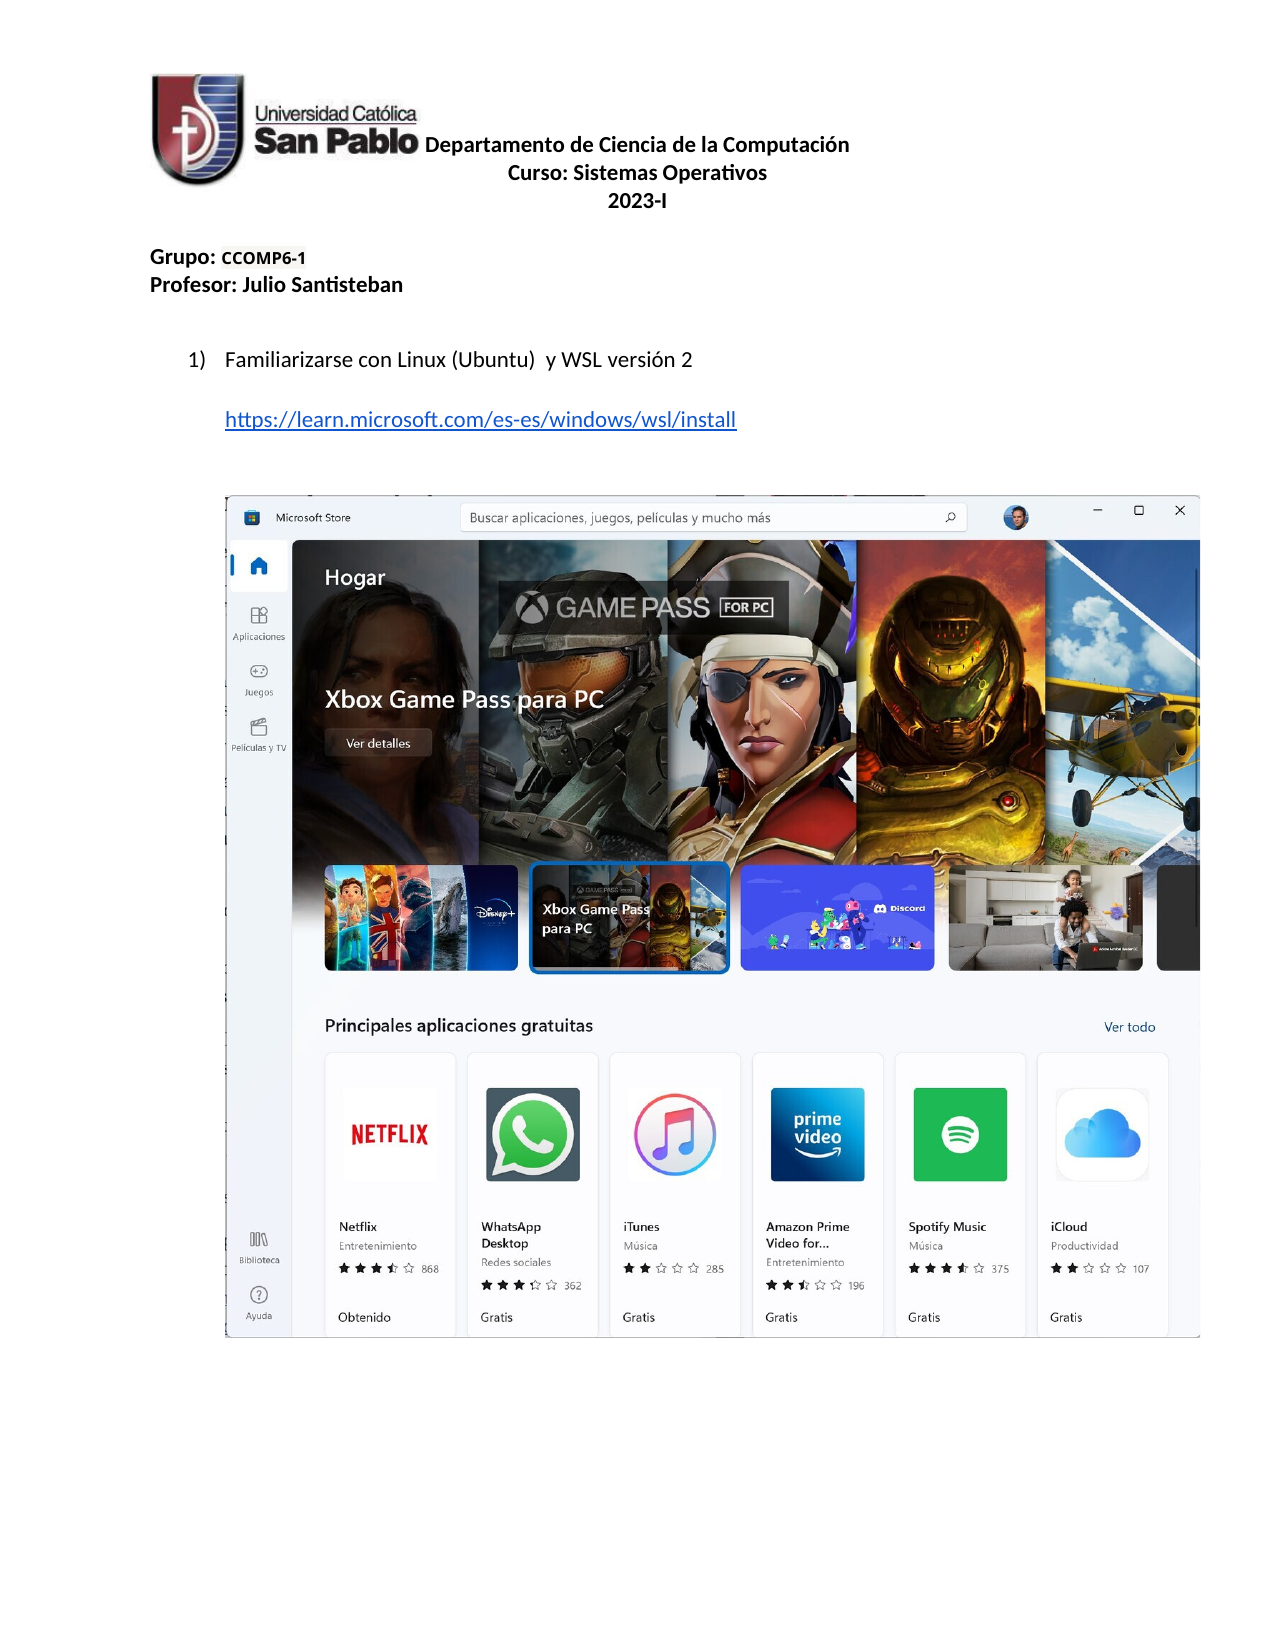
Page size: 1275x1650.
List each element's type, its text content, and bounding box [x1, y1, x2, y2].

text Grupo: CCOMP6-1 [150, 242, 1125, 270]
text Profesor: Julio Santisteban [150, 270, 1125, 298]
text https://learn.microsoft.com/es-es/windows/wsl/install [225, 405, 1125, 433]
list Familiarizarse con Linux (Ubuntu) y WSL versión 2 [187, 345, 1125, 373]
picture [225, 495, 1200, 1338]
picture [150, 73, 424, 192]
